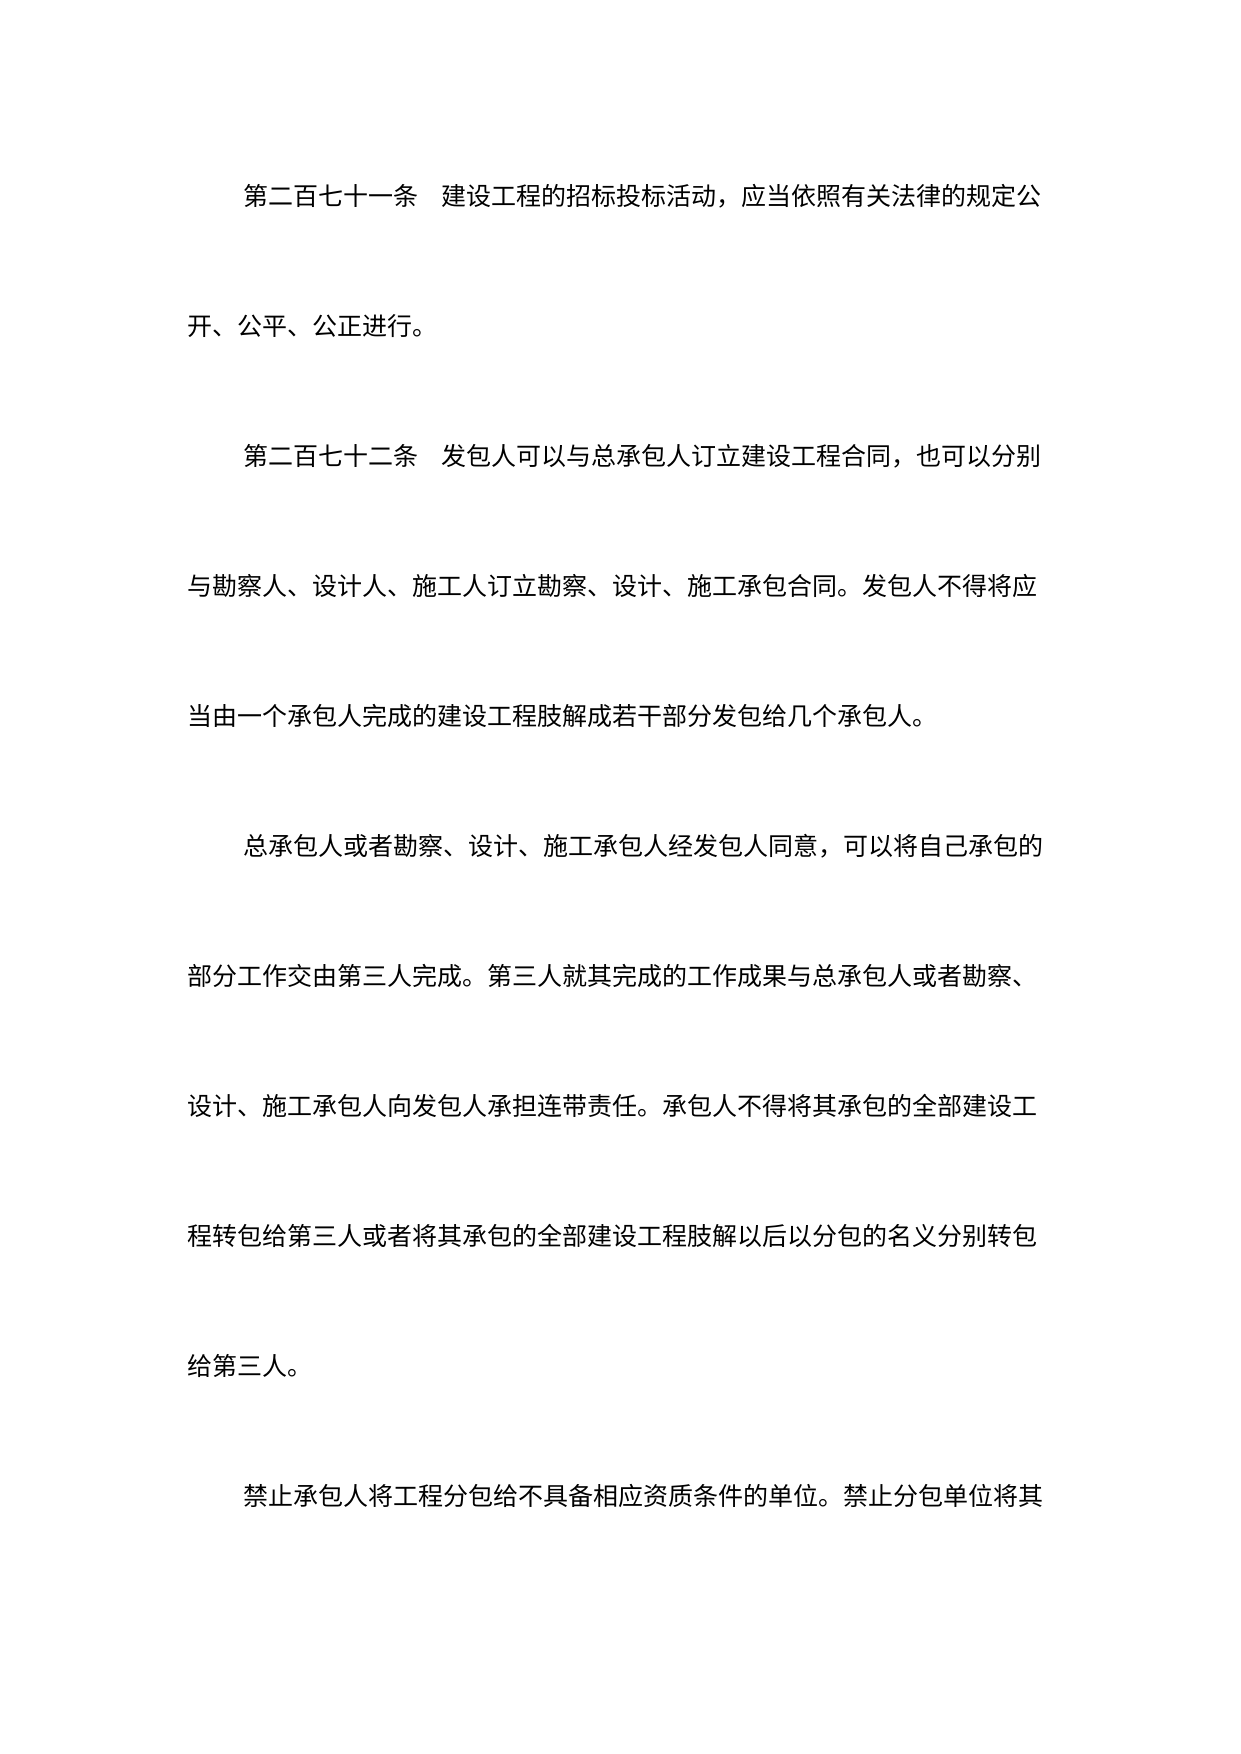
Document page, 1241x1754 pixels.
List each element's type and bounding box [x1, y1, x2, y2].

text [187, 162, 1053, 1527]
